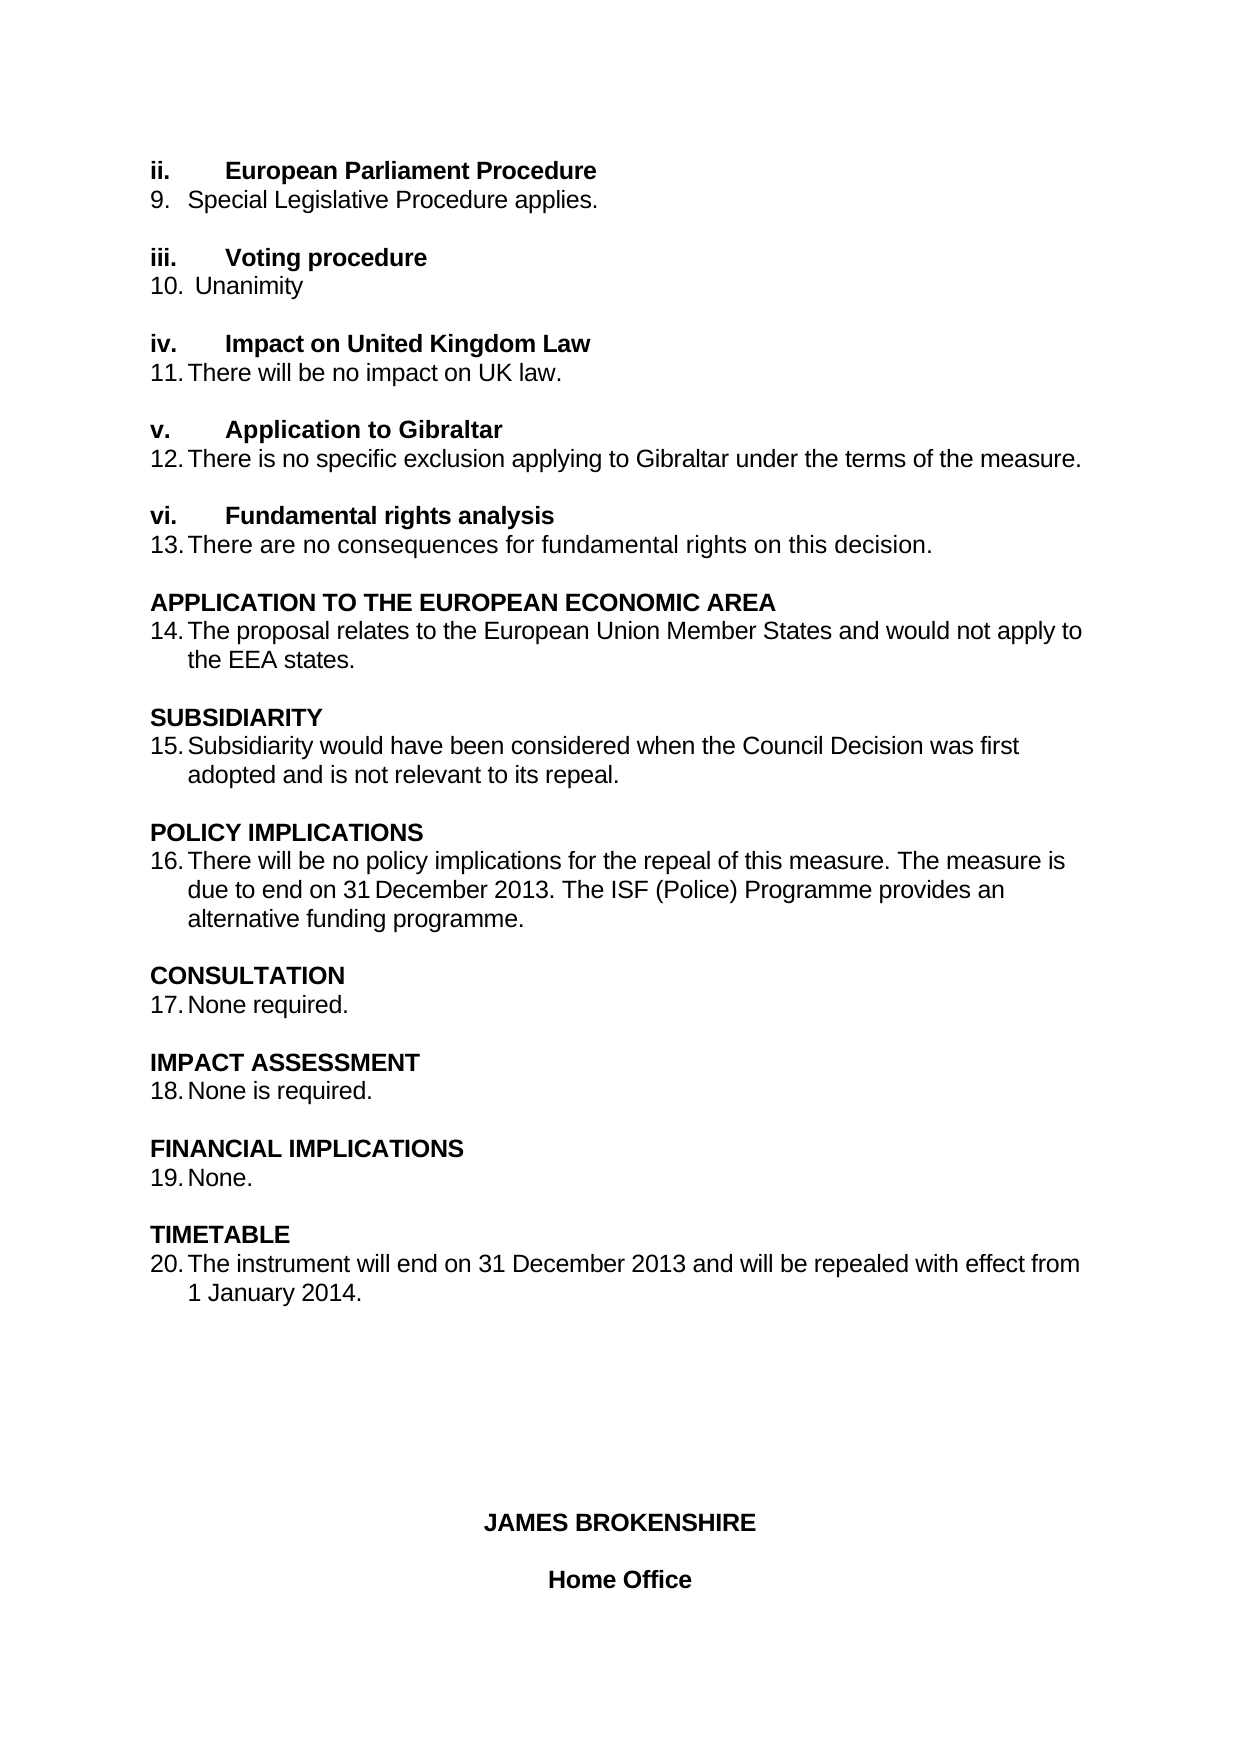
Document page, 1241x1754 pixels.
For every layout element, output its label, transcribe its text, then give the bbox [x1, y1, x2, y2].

list There will be no policy implications for the repeal of this measure. The measure is due to end on 31 December 2013. The ISF (Police) Programme provides an alternative funding programme. [150, 846, 1090, 933]
list Impact on United Kingdom Law [150, 329, 1090, 358]
list Voting procedure [150, 243, 1090, 271]
text CONSULTATION [150, 961, 1090, 990]
text JAMES BROKENSHIRE [150, 1508, 1090, 1536]
list Unanimity [150, 271, 1090, 300]
text APPLICATION TO THE EUROPEAN ECONOMIC AREA [150, 588, 1090, 616]
list The proposal relates to the European Union Member States and would not apply to the EEA states. [150, 616, 1090, 674]
list Subsidiarity would have been considered when the Council Decision was first adopted and is not relevant to its repeal. [150, 731, 1090, 789]
text SUBSIDIARITY [150, 703, 1090, 731]
list The instrument will end on 31 December 2013 and will be repealed with effect from 1 January 2014. [150, 1249, 1090, 1306]
list There are no consequences for fundamental rights on this decision. [150, 530, 1090, 559]
text TIMETABLE [150, 1220, 1090, 1249]
list None is required. [150, 1076, 1090, 1105]
list European Parliament Procedure [150, 156, 1090, 185]
text POLICY IMPLICATIONS [150, 818, 1090, 846]
list There is no specific exclusion applying to Gibraltar under the terms of the measure. [150, 444, 1090, 473]
list None. [150, 1163, 1090, 1191]
list Application to Gibraltar [150, 415, 1090, 444]
list Special Legislative Procedure applies. [150, 185, 1090, 214]
text FINANCIAL IMPLICATIONS [150, 1134, 1090, 1163]
list There will be no impact on UK law. [150, 358, 1090, 386]
text Home Office [150, 1565, 1090, 1594]
text IMPACT ASSESSMENT [150, 1048, 1090, 1076]
list None required. [150, 990, 1090, 1019]
list Fundamental rights analysis [150, 501, 1090, 530]
